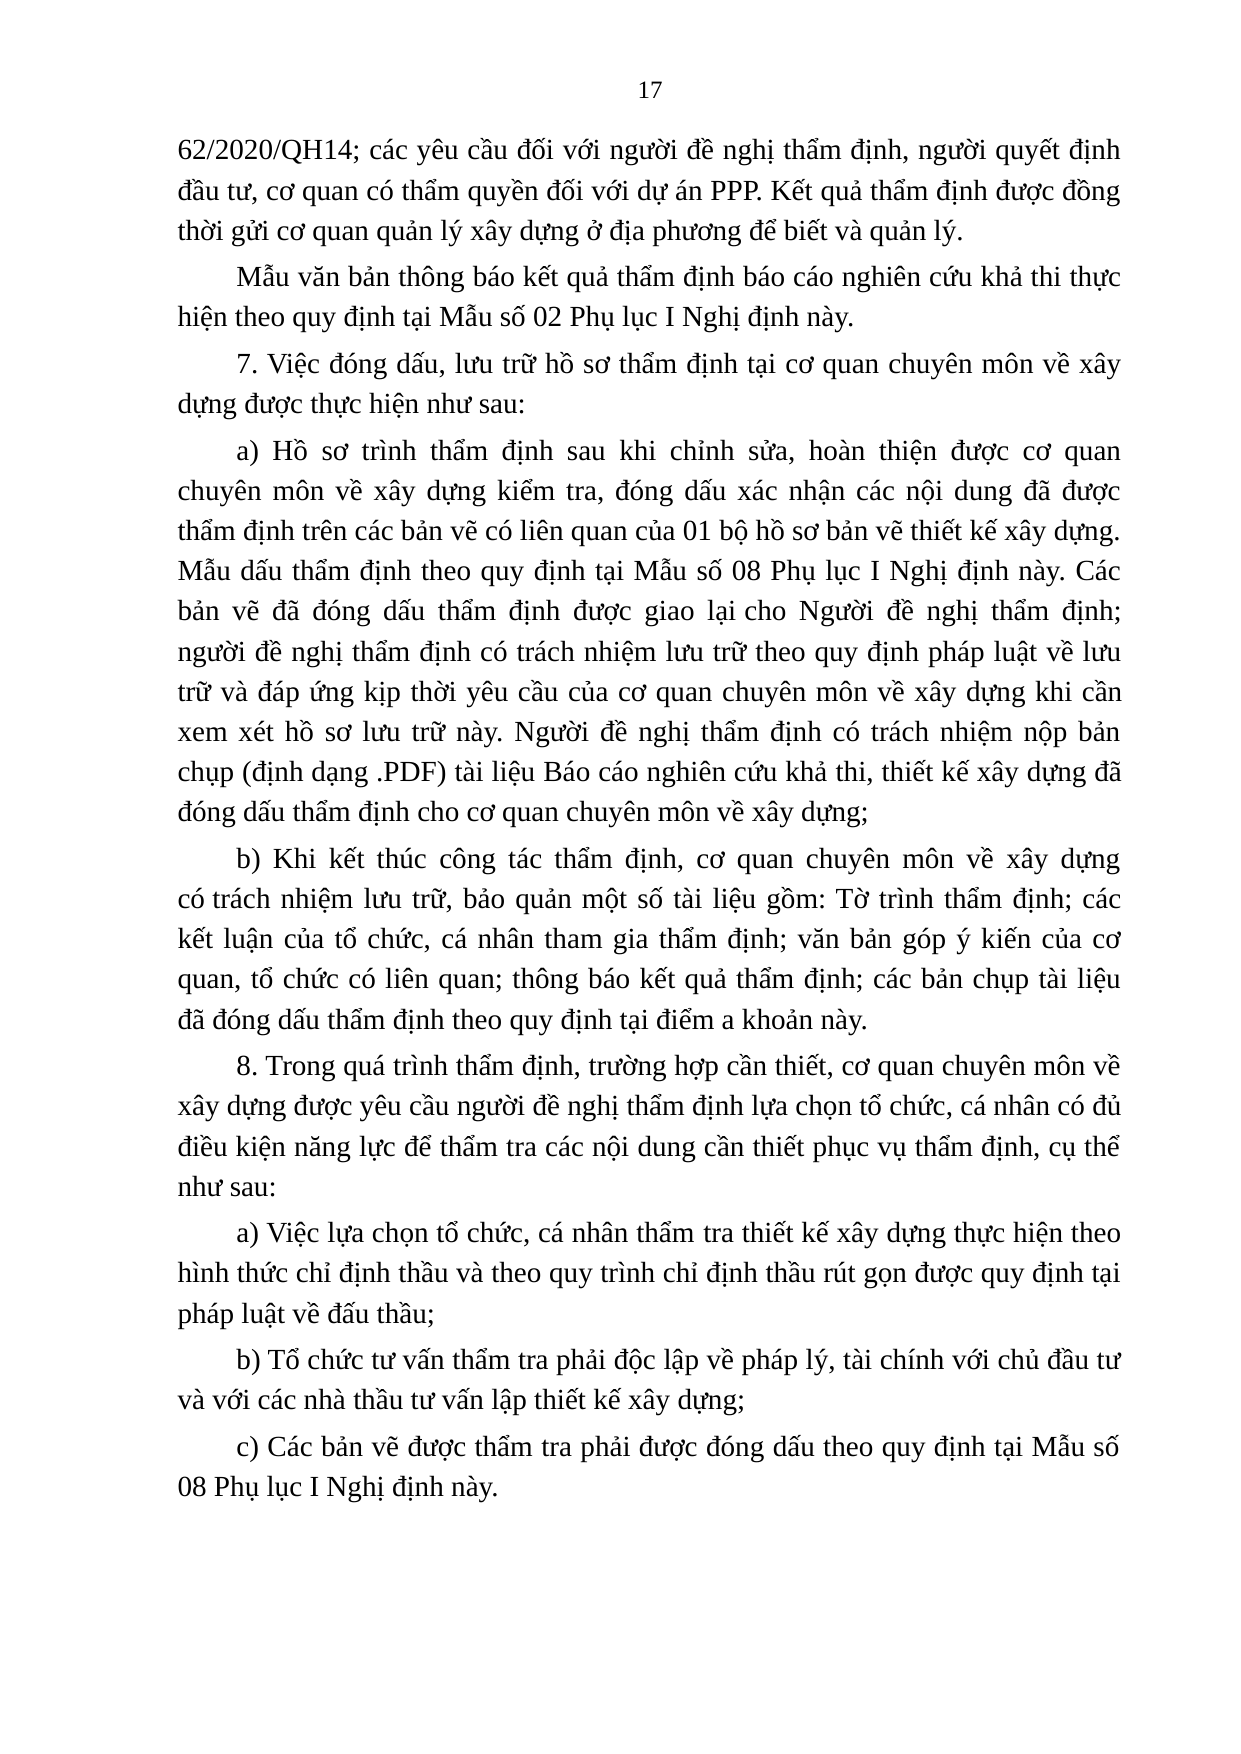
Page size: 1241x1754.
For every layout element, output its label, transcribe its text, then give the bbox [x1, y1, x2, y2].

text a) Hồ sơ trình thẩm định sau khi chỉnh sửa, hoàn thiện được cơ quan chuyên môn về xây dựng kiểm tra, đóng dấu xác nhận các nội dung đã được thẩm định trên các bản vẽ có liên quan của 01 bộ hồ sơ bản vẽ thiết kế xây dựng. Mẫu dấu thẩm định theo quy định tại Mẫu số 08 Phụ lục I Nghị định này. Các bản vẽ đã đóng dấu thẩm định được giao lại cho Người đề nghị thẩm định; người đề nghị thẩm định có trách nhiệm lưu trữ theo quy định pháp luật về lưu trữ và đáp ứng kịp thời yêu cầu của cơ quan chuyên môn về xây dựng khi cần xem xét hồ sơ lưu trữ này. Người đề nghị thẩm định có trách nhiệm nộp bản chụp (định dạng .PDF) tài liệu Báo cáo nghiên cứu khả thi, thiết kế xây dựng đã đóng dấu thẩm định cho cơ quan chuyên môn về xây dựng; [177, 433, 1122, 828]
text Mẫu văn bản thông báo kết quả thẩm định báo cáo nghiên cứu khả thi thực hiện theo quy định tại Mẫu số 02 Phụ lục I Nghị định này. [177, 259, 1122, 333]
text 8. Trong quá trình thẩm định, trường hợp cần thiết, cơ quan chuyên môn về xây dựng được yêu cầu người đề nghị thẩm định lựa chọn tổ chức, cá nhân có đủ điều kiện năng lực để thẩm tra các nội dung cần thiết phục vụ thẩm định, cụ thể như sau: [177, 1048, 1122, 1202]
text 7. Việc đóng dấu, lưu trữ hồ sơ thẩm định tại cơ quan chuyên môn về xây dựng được thực hiện như sau: [177, 346, 1122, 420]
text c) Các bản vẽ được thẩm tra phải được đóng dấu theo quy định tại Mẫu số 08 Phụ lục I Nghị định này. [177, 1429, 1122, 1503]
text a) Việc lựa chọn tổ chức, cá nhân thẩm tra thiết kế xây dựng thực hiện theo hình thức chỉ định thầu và theo quy trình chỉ định thầu rút gọn được quy định tại pháp luật về đấu thầu; [177, 1215, 1122, 1329]
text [177, 132, 1122, 246]
text b) Tổ chức tư vấn thẩm tra phải độc lập về pháp lý, tài chính với chủ đầu tư và với các nhà thầu tư vấn lập thiết kế xây dựng; [177, 1342, 1122, 1416]
text b) Khi kết thúc công tác thẩm định, cơ quan chuyên môn về xây dựng có trách nhiệm lưu trữ, bảo quản một số tài liệu gồm: Tờ trình thẩm định; các kết luận của tổ chức, cá nhân tham gia thẩm định; văn bản góp ý kiến của cơ quan, tổ chức có liên quan; thông báo kết quả thẩm định; các bản chụp tài liệu đã đóng dấu thẩm định theo quy định tại điểm a khoản này. [177, 841, 1122, 1035]
